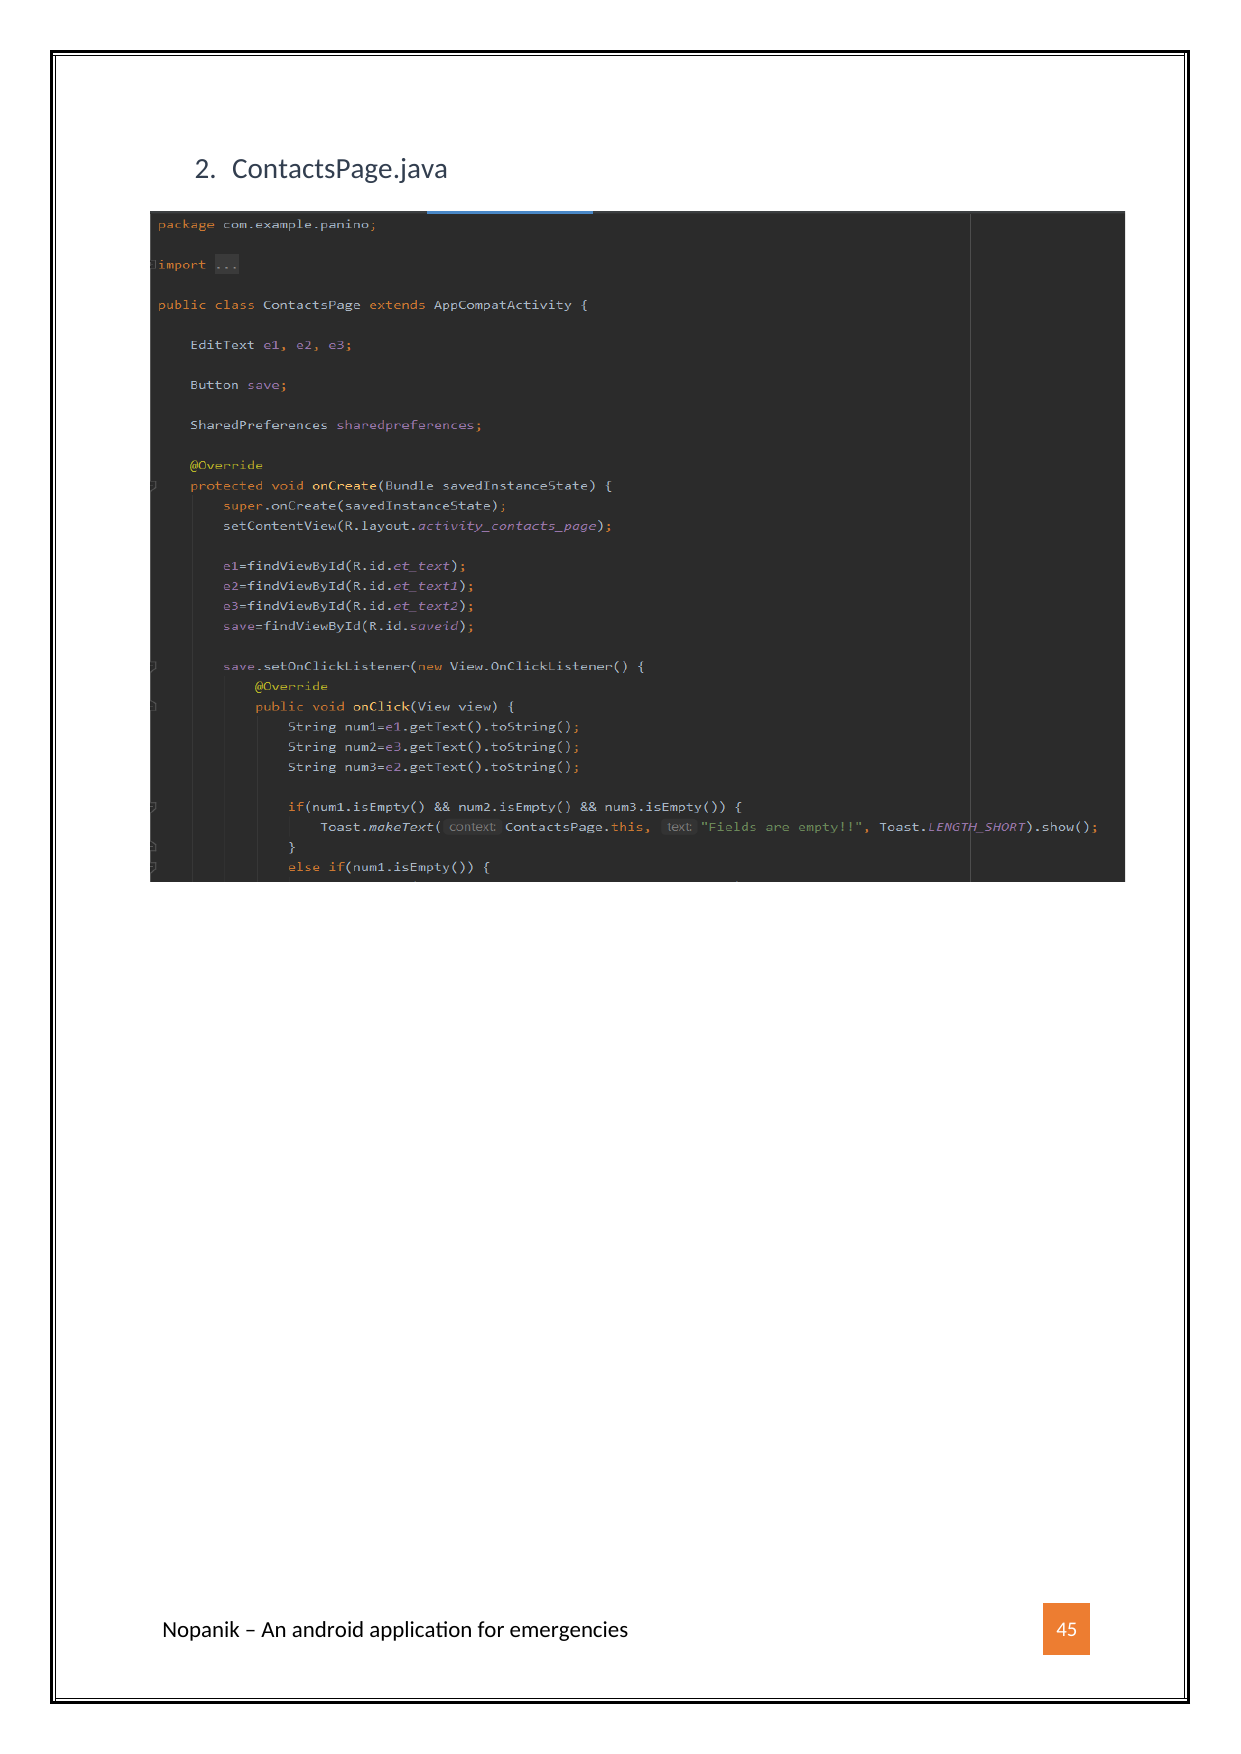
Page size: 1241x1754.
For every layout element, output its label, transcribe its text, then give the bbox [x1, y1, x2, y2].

list ContactsPage.java [194, 150, 1090, 186]
picture [150, 211, 1125, 882]
